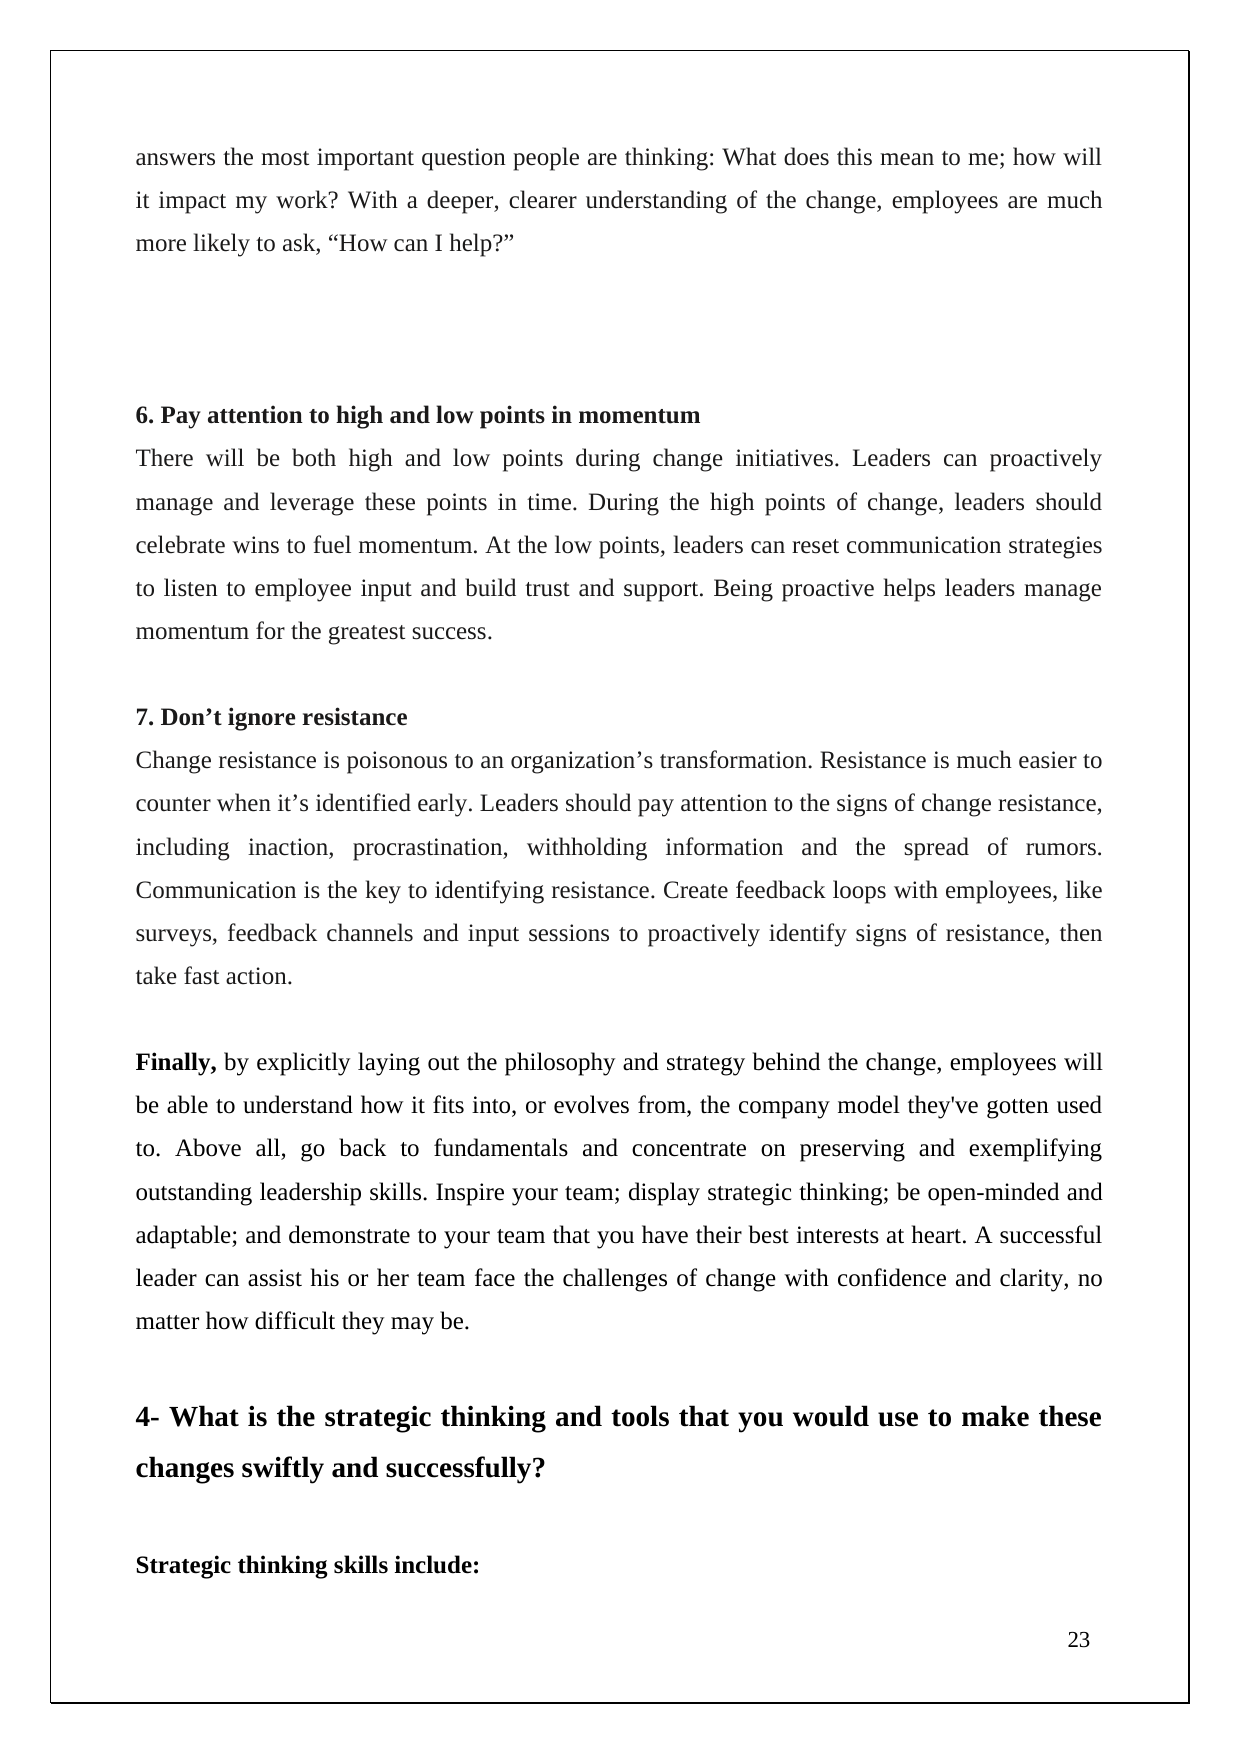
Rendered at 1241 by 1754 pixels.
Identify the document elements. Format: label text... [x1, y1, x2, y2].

text Change resistance is poisonous to an organization’s transformation. Resistance is much easier to counter when it’s identified early. Leaders should pay attention to the signs of change resistance, including inaction, procrastination, withholding information and the spread of rumors. Communication is the key to identifying resistance. Create feedback loops with employees, like surveys, feedback channels and input sessions to proactively identify signs of resistance, then take fast action. [135, 745, 1104, 990]
text 7. Don’t ignore resistance [135, 702, 1104, 731]
text Strategic thinking skills include: [135, 1550, 1104, 1579]
text There will be both high and low points during change initiatives. Leaders can proactively manage and leverage these points in time. During the high points of change, leaders should celebrate wins to fuel momentum. At the low points, leaders can reset communication strategies to listen to employee input and build trust and support. Being proactive helps leaders manage momentum for the greatest success. [135, 443, 1104, 645]
text 4- What is the strategic thinking and tools that you would use to make these changes swiftly and successfully? [135, 1399, 1104, 1483]
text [135, 142, 1104, 257]
text 6. Pay attention to high and low points in momentum [135, 400, 1104, 429]
text Finally, by explicitly laying out the philosophy and strategy behind the change, employees will be able to understand how it fits into, or evolves from, the company model they've gotten used to. Above all, go back to fundamentals and concentrate on preserving and exemplifying outstanding leadership skills. Inspire your team; display strategic thinking; be open-minded and adaptable; and demonstrate to your team that you have their best interests at heart. A successful leader can assist his or her team face the challenges of change with confidence and clarity, no matter how difficult they may be. [135, 1047, 1104, 1335]
